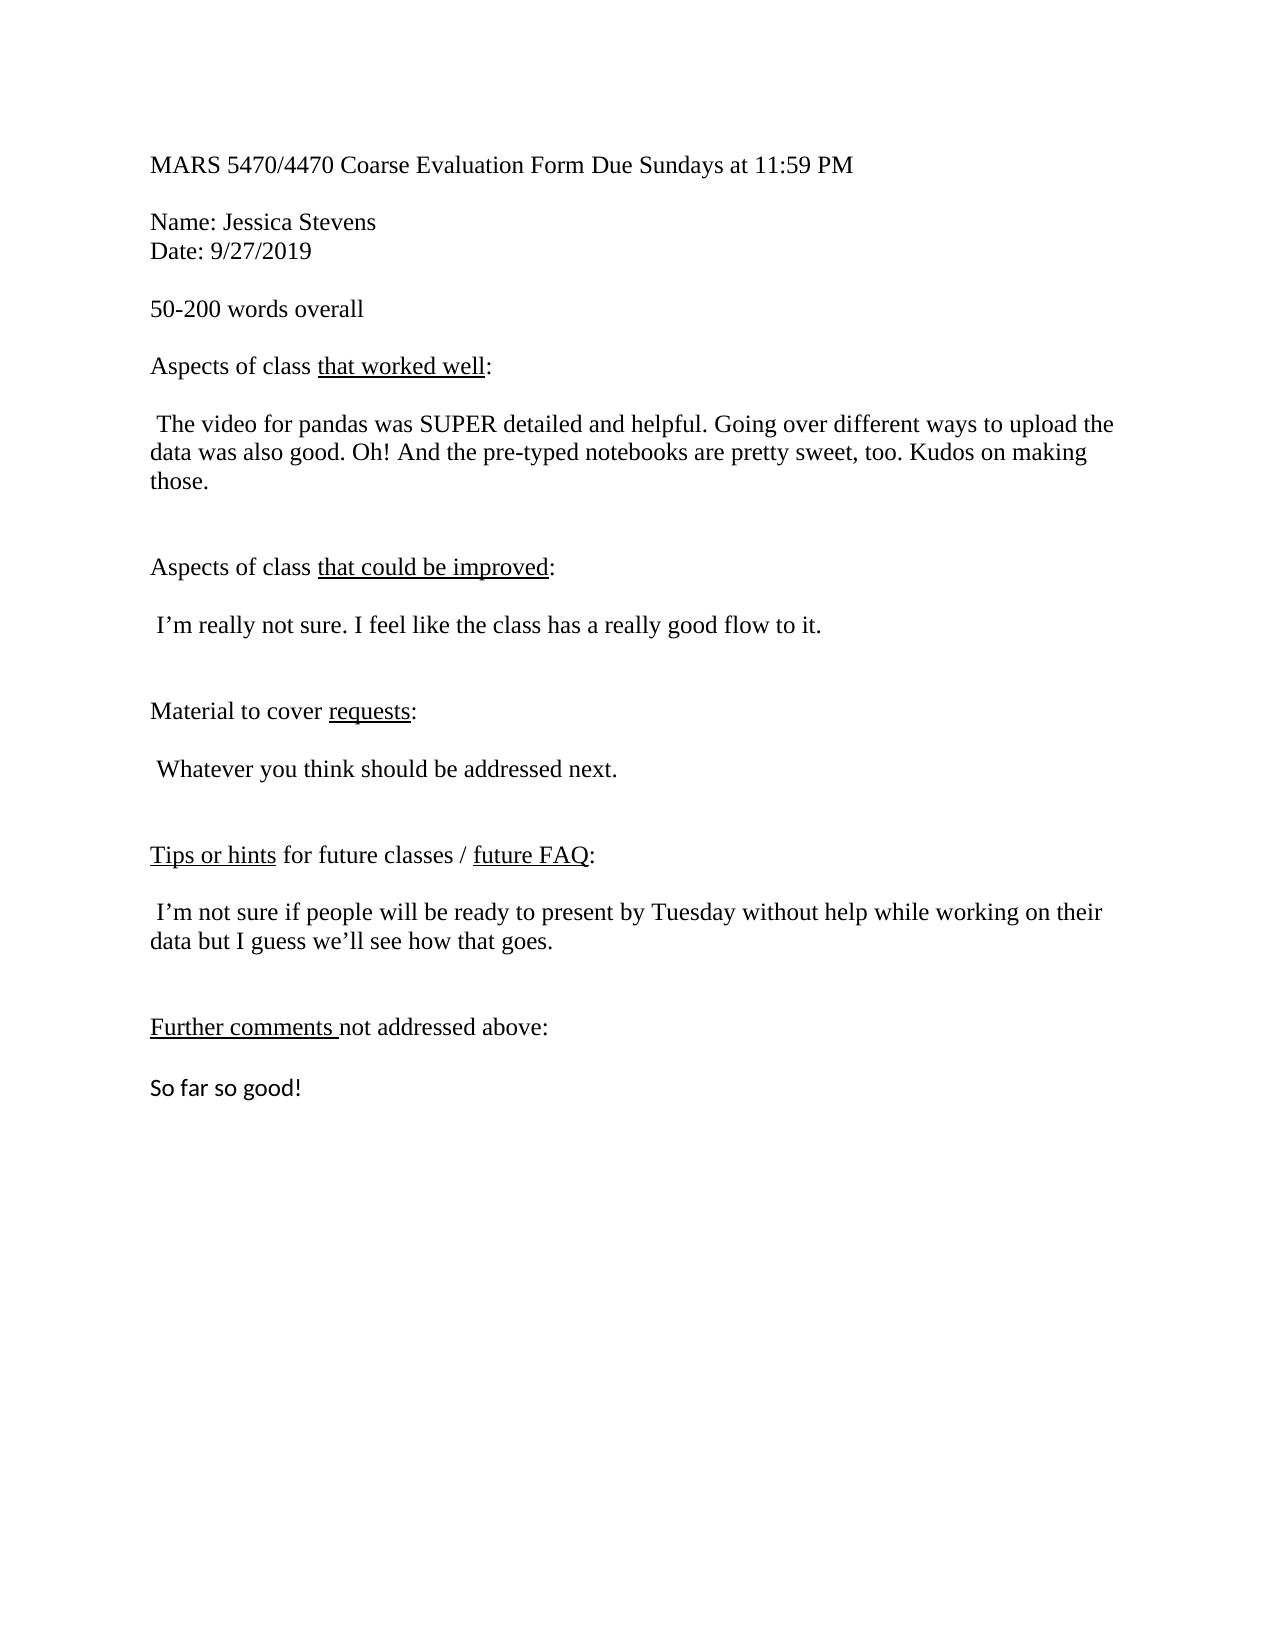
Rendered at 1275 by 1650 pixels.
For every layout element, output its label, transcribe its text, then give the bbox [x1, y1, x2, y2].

text MARS 5470/4470 Coarse Evaluation Form Due Sundays at 11:59 PM [150, 150, 1125, 179]
text Date: 9/27/2019 [150, 236, 1125, 265]
text So far so good! [150, 1072, 1125, 1102]
text Aspects of class that could be improved: [150, 552, 1125, 581]
text 50-200 words overall [150, 294, 1125, 322]
text Tips or hints for future classes / future FAQ: [150, 840, 1125, 869]
text The video for pandas was SUPER detailed and helpful. Going over different ways to upload the data was also good. Oh! And the pre-typed notebooks are pretty sweet, too. Kudos on making those. [150, 409, 1125, 495]
text Whatever you think should be addressed next. [150, 754, 1125, 782]
text Name: Jessica Stevens [150, 207, 1125, 236]
text Aspects of class that worked well: [150, 351, 1125, 380]
text Further comments not addressed above: [150, 1012, 1125, 1041]
text Material to cover requests: [150, 696, 1125, 725]
text I’m really not sure. I feel like the class has a really good flow to it. [150, 610, 1125, 639]
text I’m not sure if people will be ready to present by Tuesday without help while working on their data but I guess we’ll see how that goes. [150, 897, 1125, 955]
